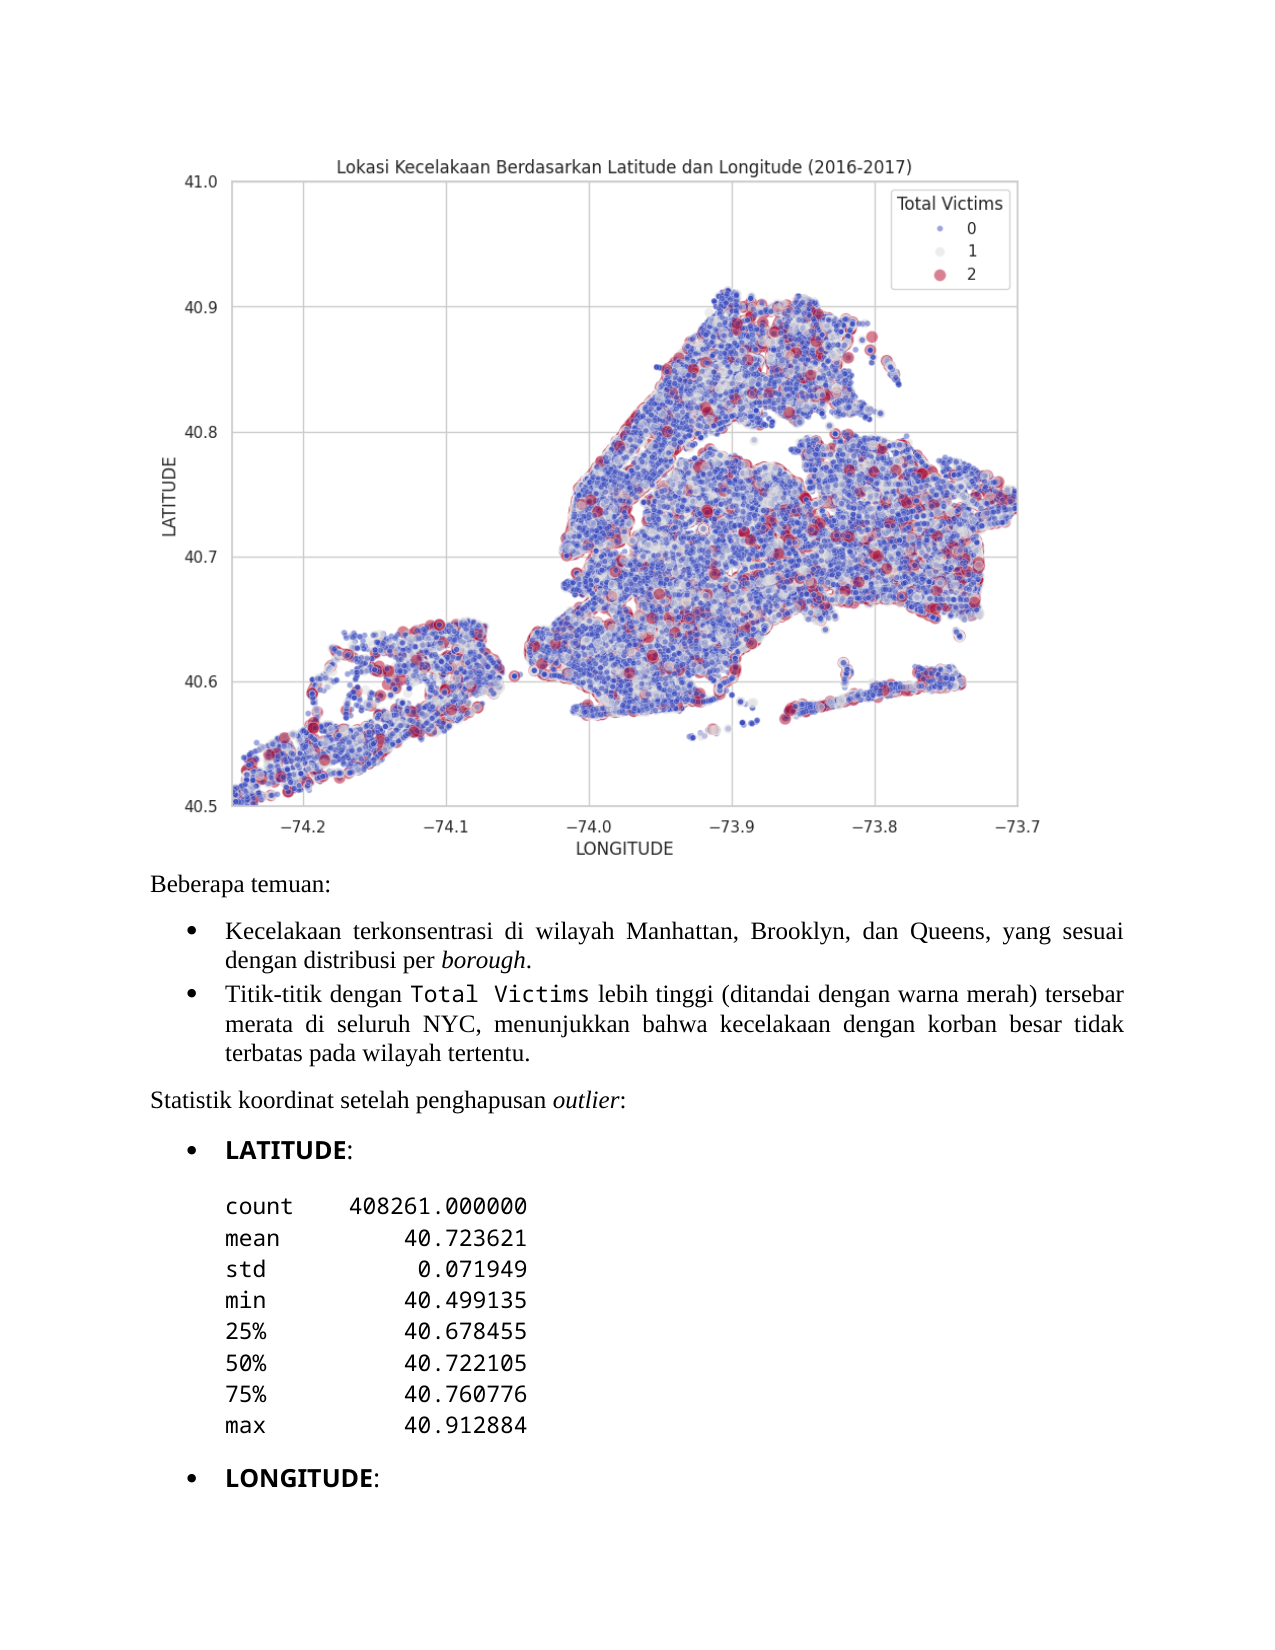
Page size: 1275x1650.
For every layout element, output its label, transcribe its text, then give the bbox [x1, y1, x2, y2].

picture [150, 150, 1049, 869]
list Kecelakaan terkonsentrasi di wilayah Manhattan, Brooklyn, dan Queens, yang sesuai dengan distribusi per borough. [187, 916, 1125, 974]
list LATITUDE: [187, 1133, 1125, 1167]
list Titik-titik dengan Total Victims lebih tinggi (ditandai dengan warna merah) tersebar merata di seluruh NYC, menunjukkan bahwa kecelakaan dengan korban besar tidak terbatas pada wilayah tertentu. [187, 978, 1125, 1066]
list count 408261.000000 mean 40.723621 std 0.071949 min 40.499135 25% 40.678455 50% 40.722105 75% 40.760776 max 40.912884 [187, 1187, 1125, 1440]
list LONGITUDE: [187, 1461, 1125, 1495]
text Statistik koordinat setelah penghapusan outlier: [150, 1085, 1125, 1114]
